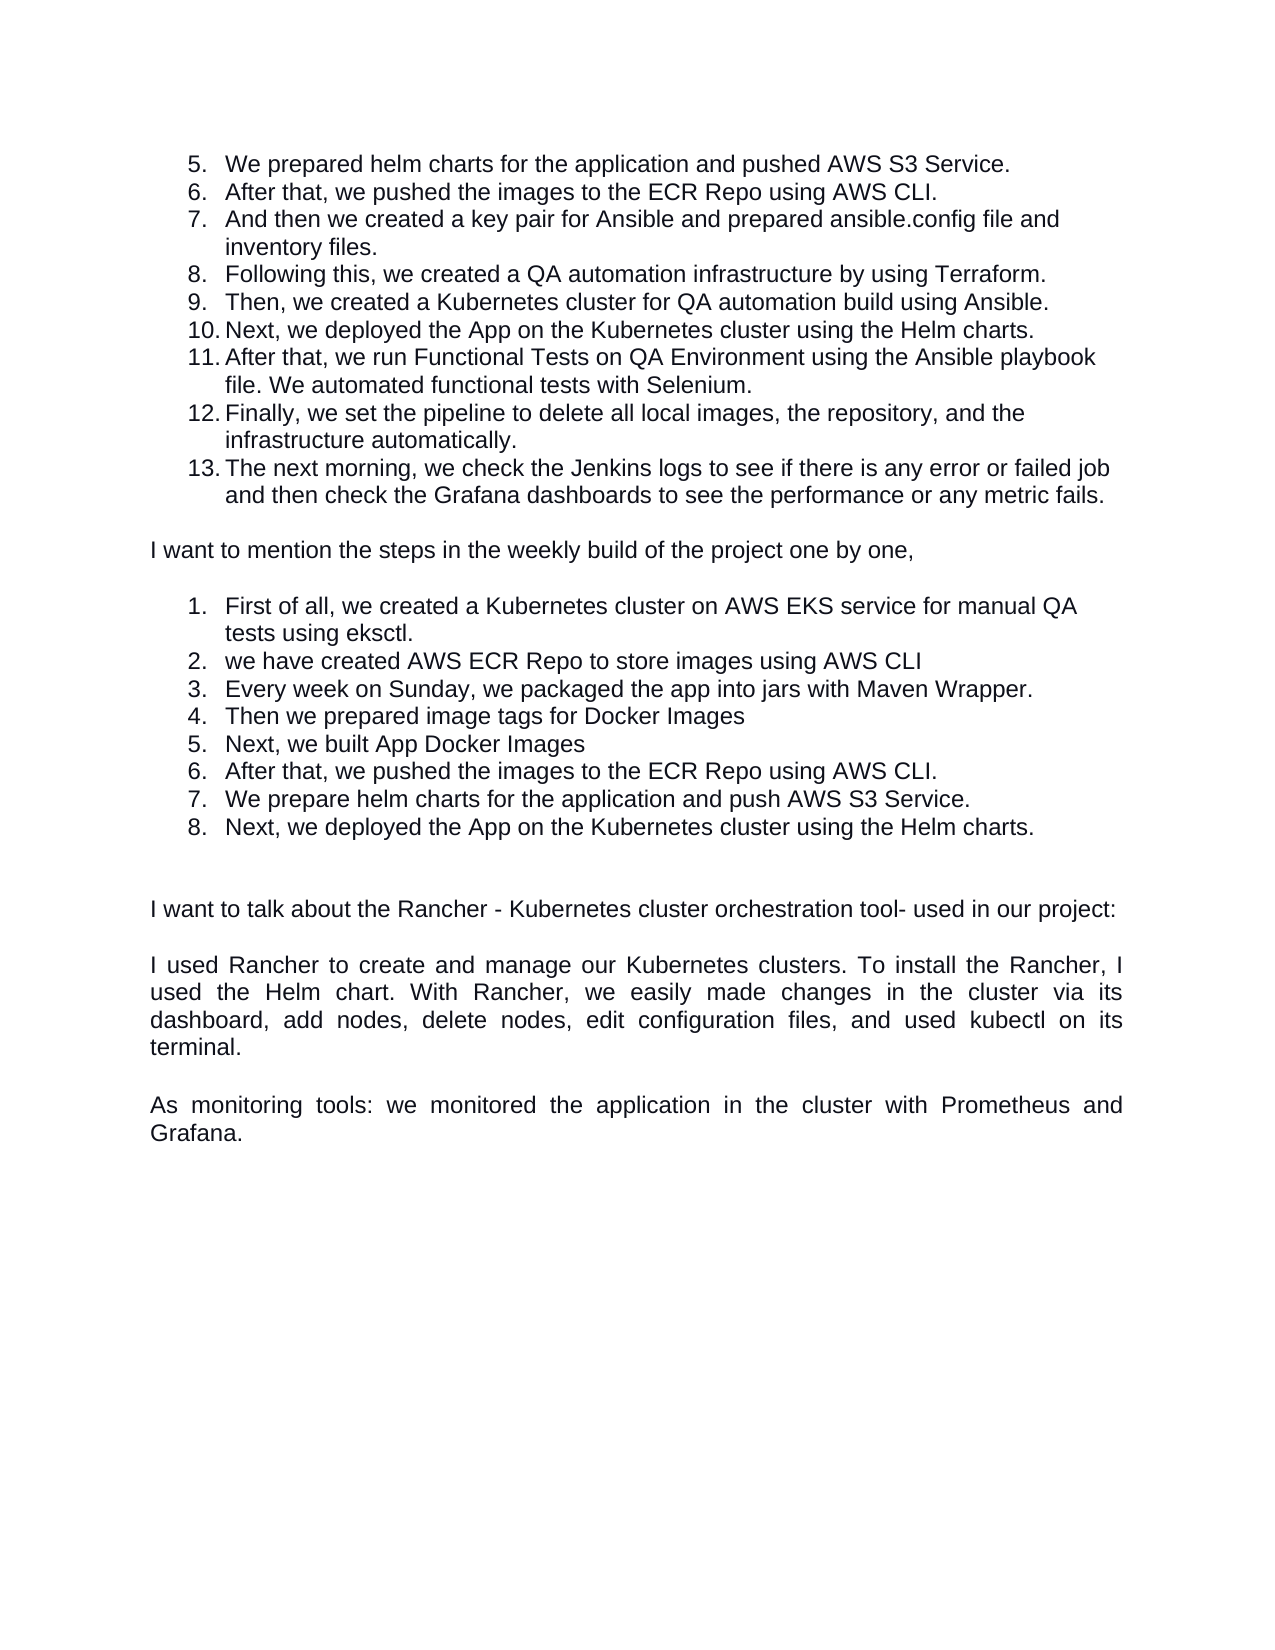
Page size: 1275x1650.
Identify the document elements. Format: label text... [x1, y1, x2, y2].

list Next, we deployed the App on the Kubernetes cluster using the Helm charts. [187, 812, 1125, 840]
text I want to mention the steps in the weekly build of the project one by one, [150, 536, 1125, 564]
list After that, we run Functional Tests on QA Environment using the Ansible playbook file. We automated functional tests with Selenium. [187, 343, 1125, 398]
text I used Rancher to create and manage our Kubernetes clusters. To install the Rancher, I used the Helm chart. With Rancher, we easily made changes in the cluster via its dashboard, add nodes, delete nodes, edit configuration files, and used kubectl on its terminal. [150, 951, 1125, 1061]
list Following this, we created a QA automation infrastructure by using Terraform. [187, 260, 1125, 288]
list And then we created a key pair for Ansible and prepared ansible.config file and inventory files. [187, 205, 1125, 260]
list The next morning, we check the Jenkins logs to see if there is any error or failed job and then check the Grafana dashboards to see the performance or any metric fails. [187, 454, 1125, 509]
text As monitoring tools: we monitored the application in the cluster with Prometheus and Grafana. [150, 1091, 1125, 1147]
text I want to talk about the Rancher - Kubernetes cluster orchestration tool- used in our project: [150, 895, 1125, 923]
list We prepare helm charts for the application and push AWS S3 Service. [187, 785, 1125, 812]
list First of all, we created a Kubernetes cluster on AWS EKS service for manual QA tests using eksctl. [187, 592, 1125, 647]
list After that, we pushed the images to the ECR Repo using AWS CLI. [187, 757, 1125, 785]
list Then, we created a Kubernetes cluster for QA automation build using Ansible. [187, 288, 1125, 316]
list After that, we pushed the images to the ECR Repo using AWS CLI. [187, 178, 1125, 205]
list we have created AWS ECR Repo to store images using AWS CLI [187, 647, 1125, 674]
list Next, we deployed the App on the Kubernetes cluster using the Helm charts. [187, 316, 1125, 343]
list Finally, we set the pipeline to delete all local images, the repository, and the infrastructure automatically. [187, 398, 1125, 454]
list We prepared helm charts for the application and pushed AWS S3 Service. [187, 150, 1125, 178]
list Then we prepared image tags for Docker Images [187, 702, 1125, 730]
list Every week on Sunday, we packaged the app into jars with Maven Wrapper. [187, 674, 1125, 702]
list Next, we built App Docker Images [187, 730, 1125, 757]
